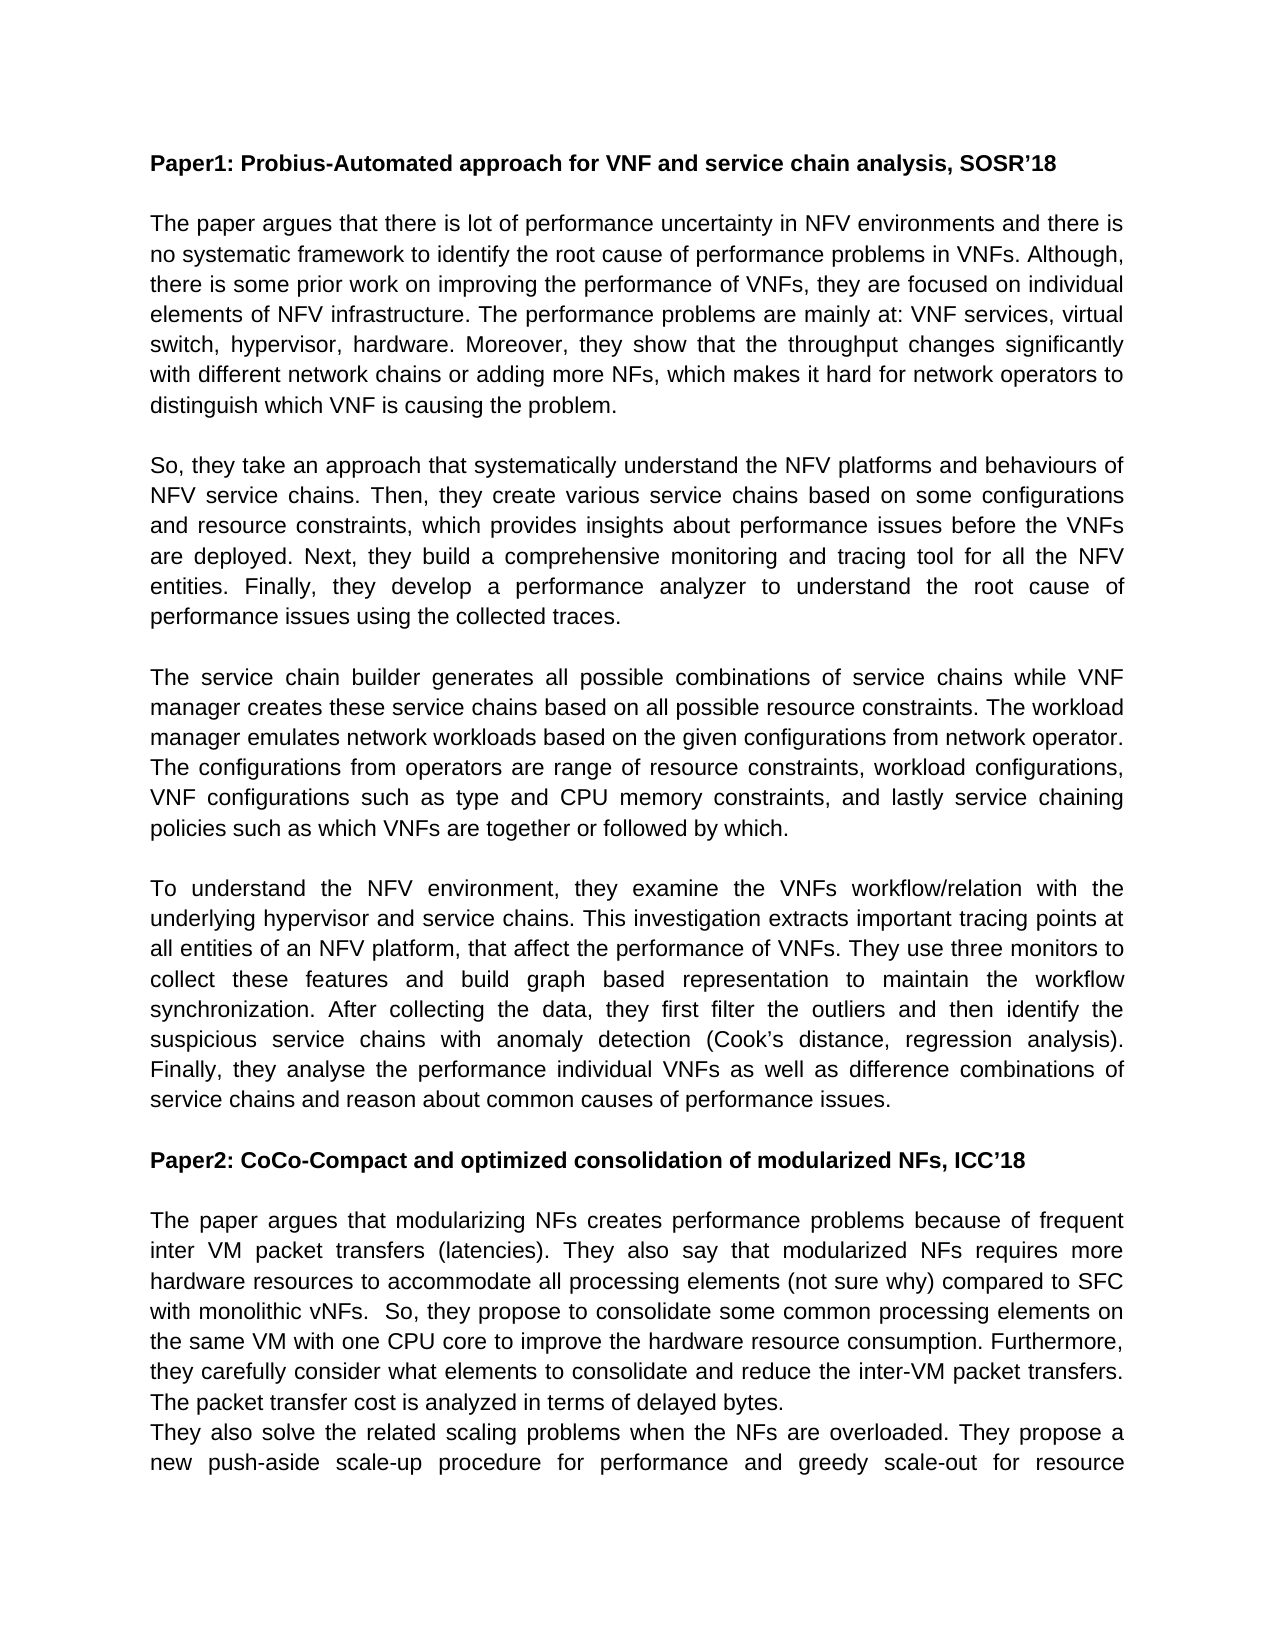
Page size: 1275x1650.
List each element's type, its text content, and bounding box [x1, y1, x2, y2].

text The paper argues that modularizing NFs creates performance problems because of frequent inter VM packet transfers (latencies). They also say that modularized NFs requires more hardware resources to accommodate all processing elements (not sure why) compared to SFC with monolithic vNFs. So, they propose to consolidate some common processing elements on the same VM with one CPU core to improve the hardware resource consumption. Furthermore, they carefully consider what elements to consolidate and reduce the inter-VM packet transfers. The packet transfer cost is analyzed in terms of delayed bytes. [150, 1207, 1125, 1415]
text So, they take an approach that systematically understand the NFV platforms and behaviours of NFV service chains. Then, they create various service chains based on some configurations and resource constraints, which provides insights about performance issues before the VNFs are deployed. Next, they build a comprehensive monitoring and tracing tool for all the NFV entities. Finally, they develop a performance analyzer to understand the root cause of performance issues using the collected traces. [150, 452, 1125, 629]
text To understand the NFV environment, they examine the VNFs workflow/relation with the underlying hypervisor and service chains. This investigation extracts important tracing points at all entities of an NFV platform, that affect the performance of VNFs. They use three monitors to collect these features and build graph based representation to maintain the workflow synchronization. After collecting the data, they first filter the outliers and then identify the suspicious service chains with anomaly detection (Cook’s distance, regression analysis). Finally, they analyse the performance individual VNFs as well as difference combinations of service chains and reason about common causes of performance issues. [150, 875, 1125, 1113]
text Paper1: Probius-Automated approach for VNF and service chain analysis, SOSR’18 [150, 150, 1125, 176]
text Paper2: CoCo-Compact and optimized consolidation of modularized NFs, ICC’18 [150, 1147, 1125, 1173]
text The service chain builder generates all possible combinations of service chains while VNF manager creates these service chains based on all possible resource constraints. The workload manager emulates network workloads based on the given configurations from network operator. The configurations from operators are range of resource constraints, workload configurations, VNF configurations such as type and CPU memory constraints, and lastly service chaining policies such as which VNFs are together or followed by which. [150, 663, 1125, 841]
text The paper argues that there is lot of performance uncertainty in NFV environments and there is no systematic framework to identify the root cause of performance problems in VNFs. Although, there is some prior work on improving the performance of VNFs, they are focused on individual elements of NFV infrastructure. The performance problems are mainly at: VNF services, virtual switch, hypervisor, hardware. Moreover, they show that the throughput changes significantly with different network chains or adding more NFs, which makes it hard for network operators to distinguish which VNF is causing the problem. [150, 210, 1125, 418]
